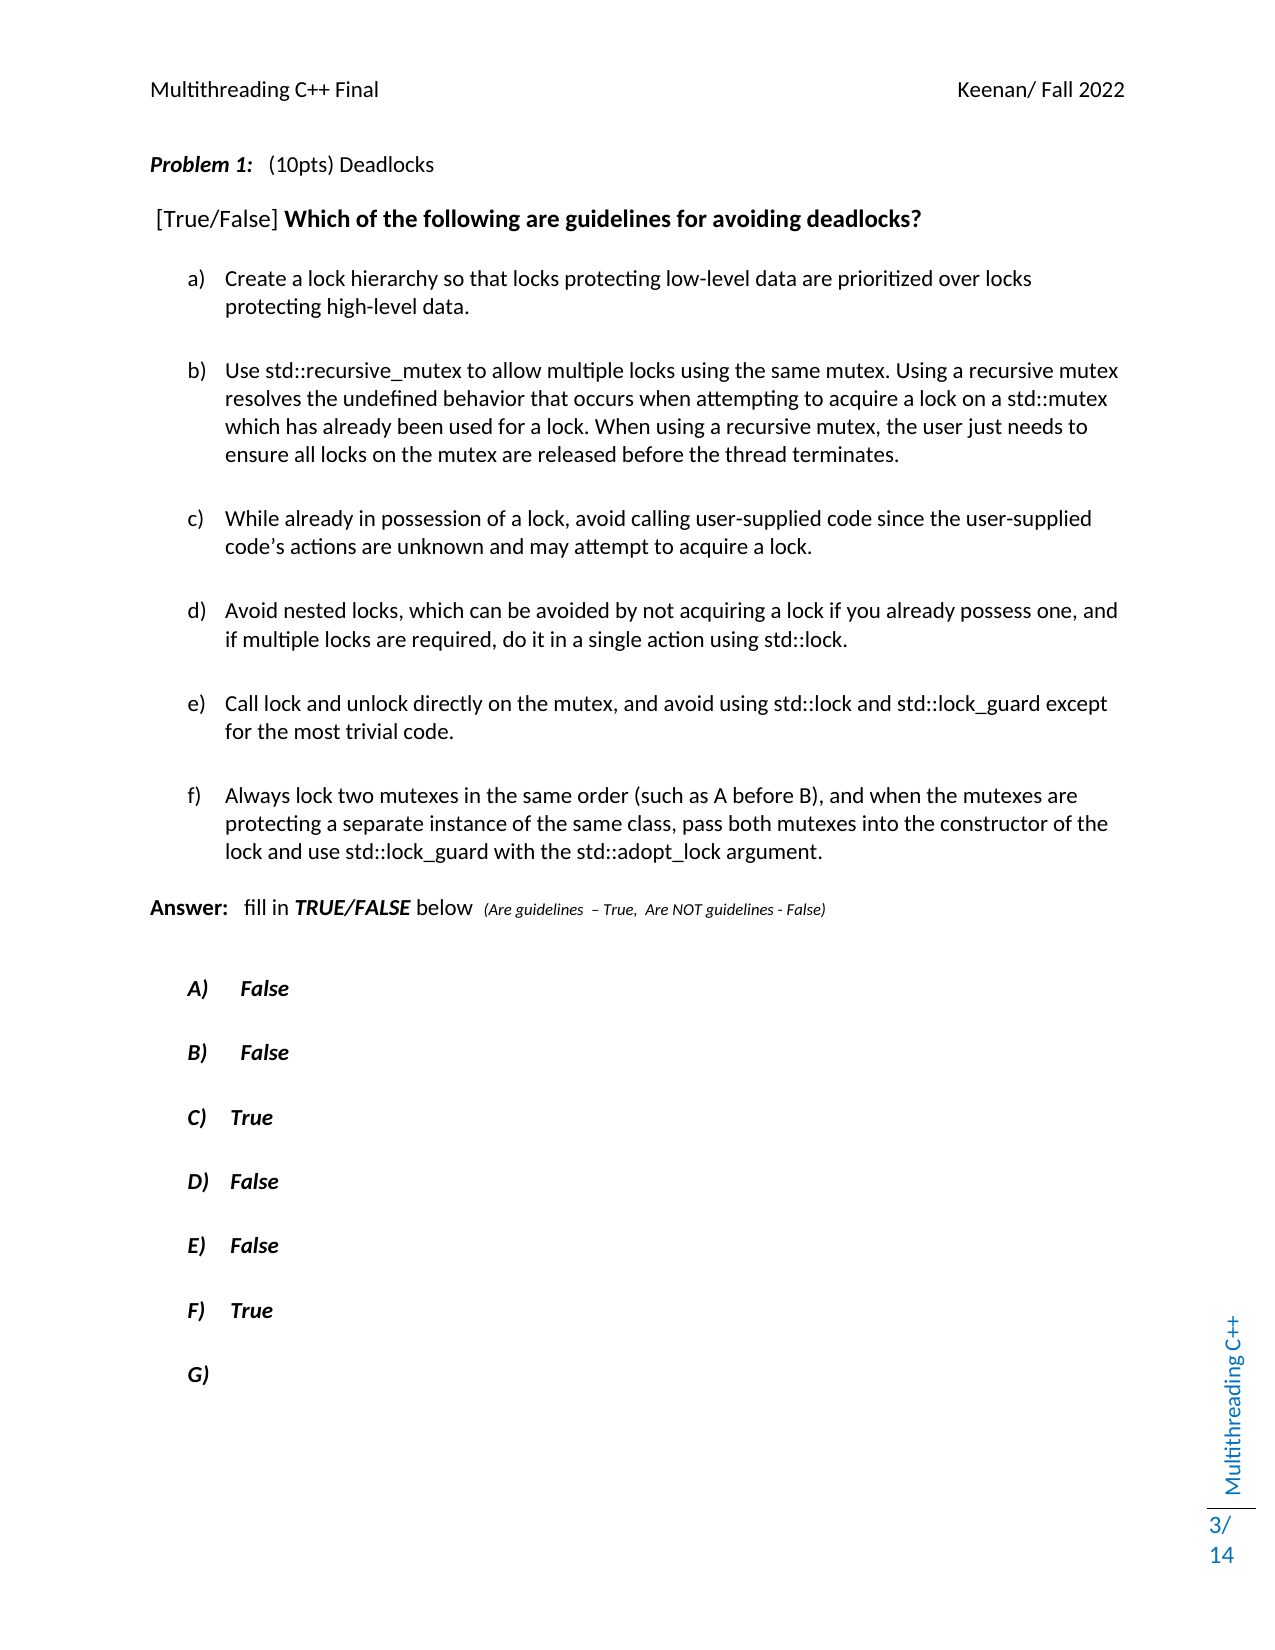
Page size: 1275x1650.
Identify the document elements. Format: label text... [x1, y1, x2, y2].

list Use std::recursive_mutex to allow multiple locks using the same mutex. Using a recursive mutex resolves the undefined behavior that occurs when attempting to acquire a lock on a std::mutex which has already been used for a lock. When using a recursive mutex, the user just needs to ensure all locks on the mutex are released before the thread terminates. [187, 356, 1125, 468]
list True [187, 1296, 1125, 1324]
list False [187, 1232, 1125, 1260]
list Avoid nested locks, which can be avoided by not acquiring a lock if you already possess one, and if multiple locks are required, do it in a single action using std::lock. [187, 597, 1125, 653]
list Create a lock hierarchy so that locks protecting low-level data are prioritized over locks protecting high-level data. [187, 264, 1125, 320]
list False [187, 974, 1125, 1002]
list False [187, 1038, 1125, 1067]
text Answer: fill in TRUE/FALSE below (Are guidelines – True, Are NOT guidelines - False) [150, 893, 1125, 921]
text [True/False] Which of the following are guidelines for avoiding deadlocks? [150, 203, 1125, 233]
list Call lock and unlock directly on the mutex, and avoid using std::lock and std::lock_guard except for the most trivial code. [187, 689, 1125, 745]
list True [187, 1103, 1125, 1131]
list False [187, 1167, 1125, 1195]
list Always lock two mutexes in the same order (such as A before B), and when the mutexes are protecting a separate instance of the same class, pass both mutexes into the constructor of the lock and use std::lock_guard with the std::adopt_lock argument. [187, 781, 1125, 865]
text Problem 1: (10pts) Deadlocks [150, 150, 1125, 178]
list While already in possession of a lock, avoid calling user-supplied code since the user-supplied code’s actions are unknown and may attempt to acquire a lock. [187, 504, 1125, 561]
